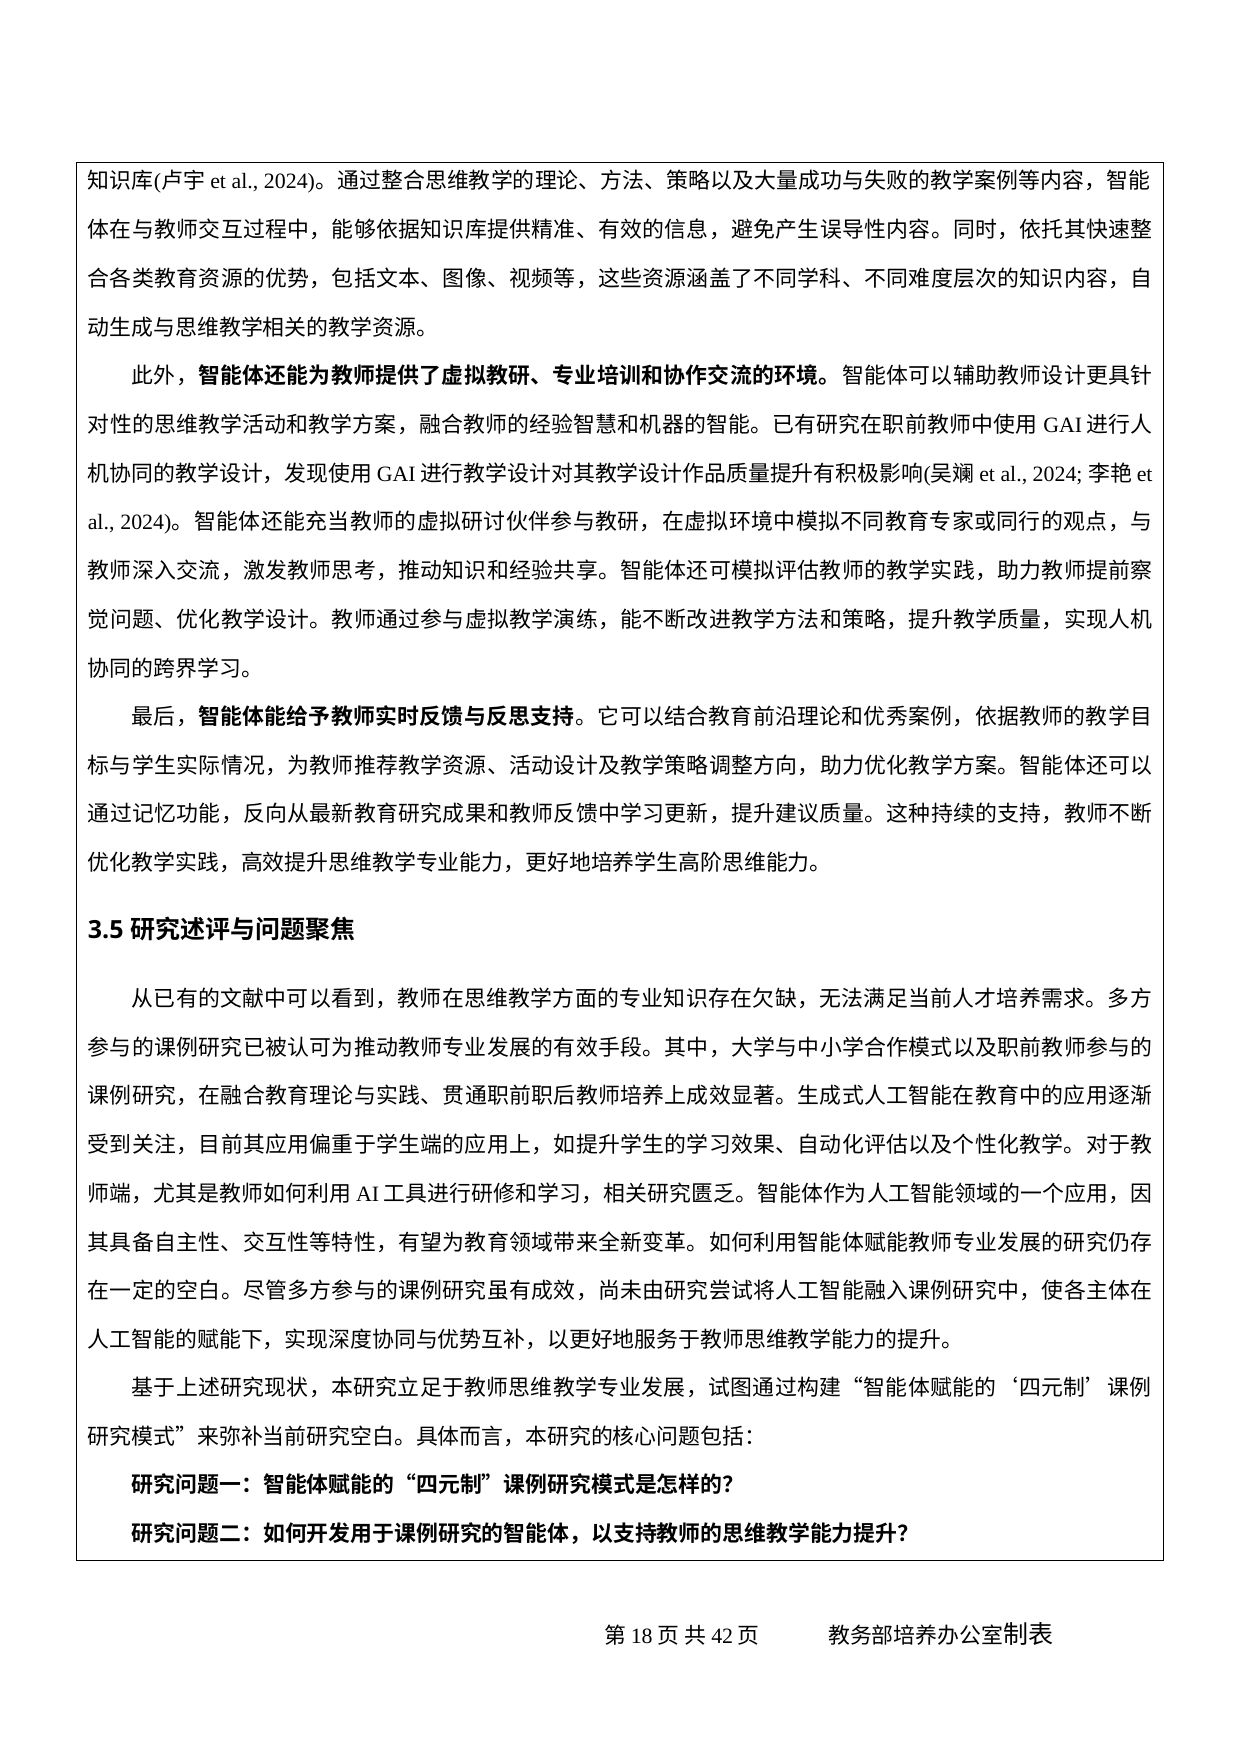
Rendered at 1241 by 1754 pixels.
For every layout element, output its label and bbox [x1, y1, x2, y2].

table_header [77, 163, 1163, 1560]
